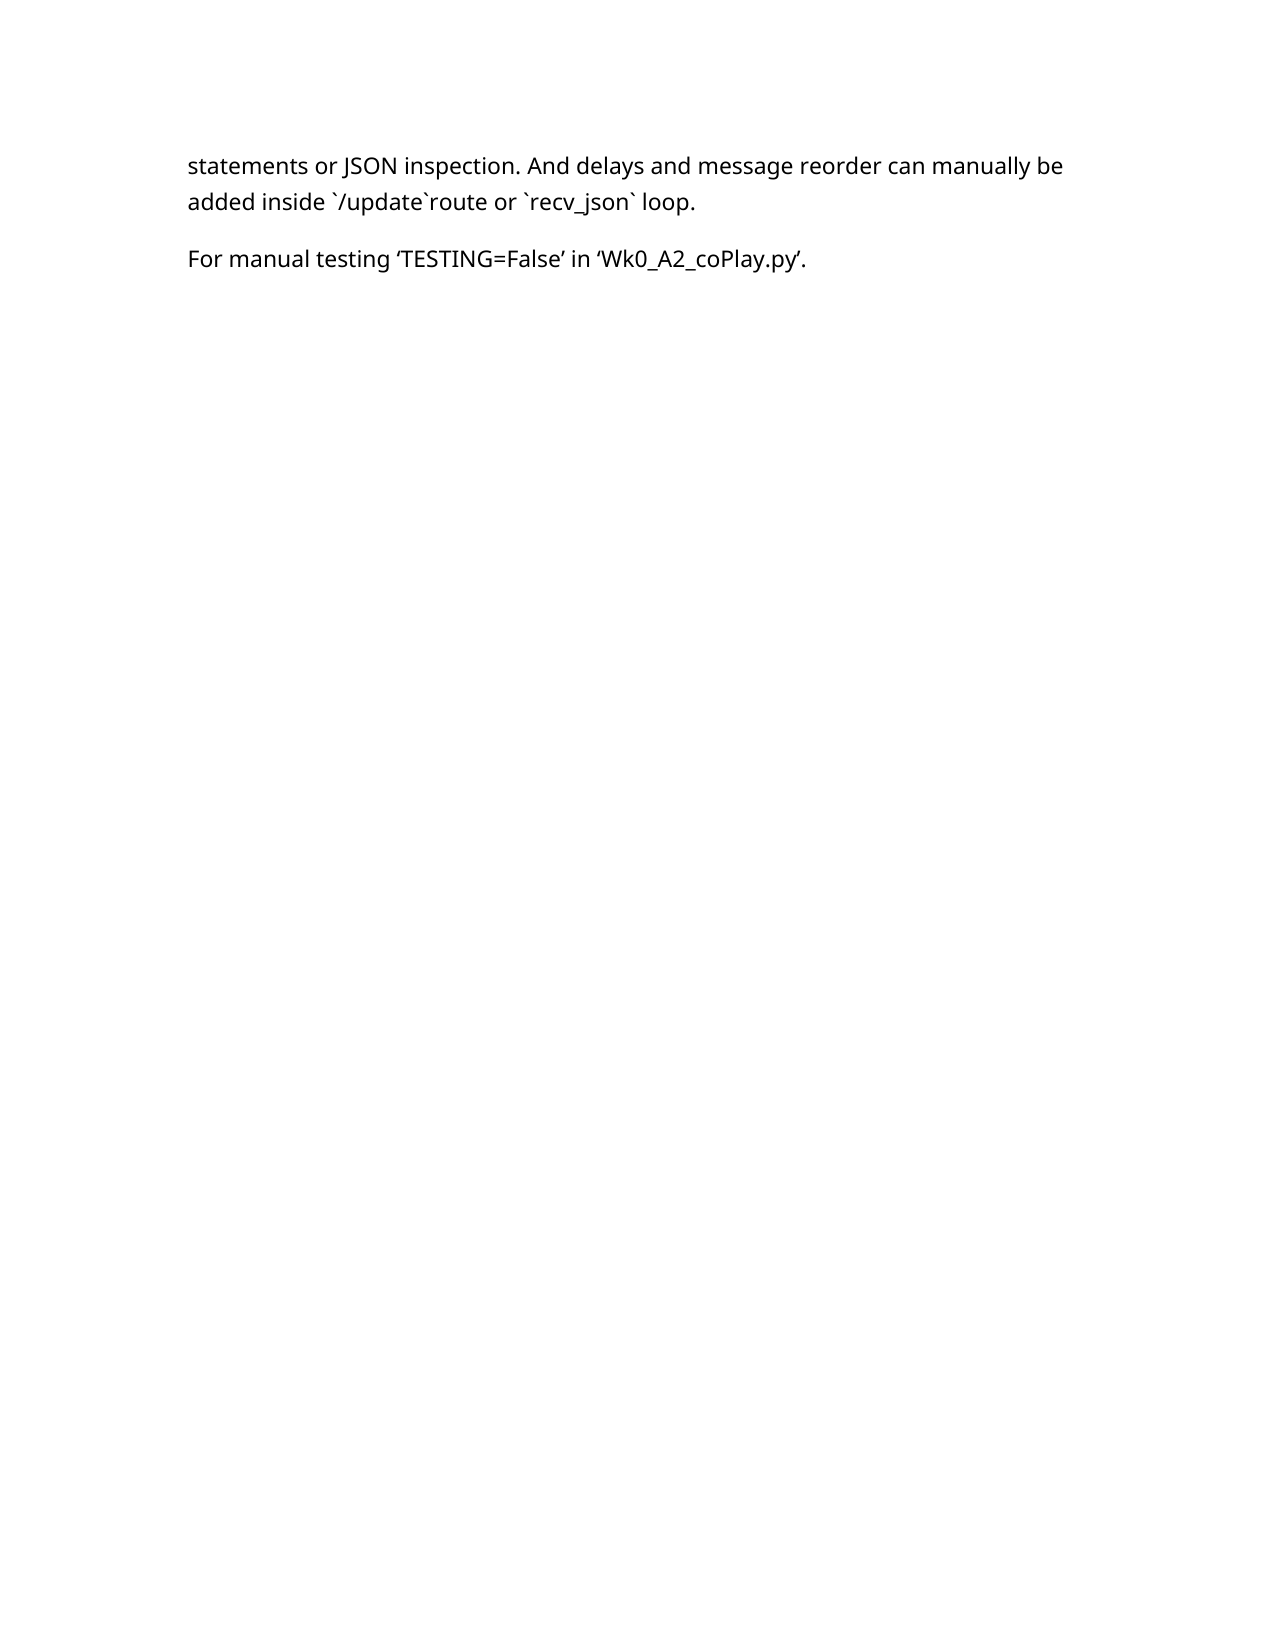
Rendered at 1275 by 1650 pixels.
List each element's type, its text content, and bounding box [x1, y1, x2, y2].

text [187, 150, 1087, 217]
text For manual testing ‘TESTING=False’ in ‘Wk0_A2_coPlay.py’. [187, 243, 1087, 274]
